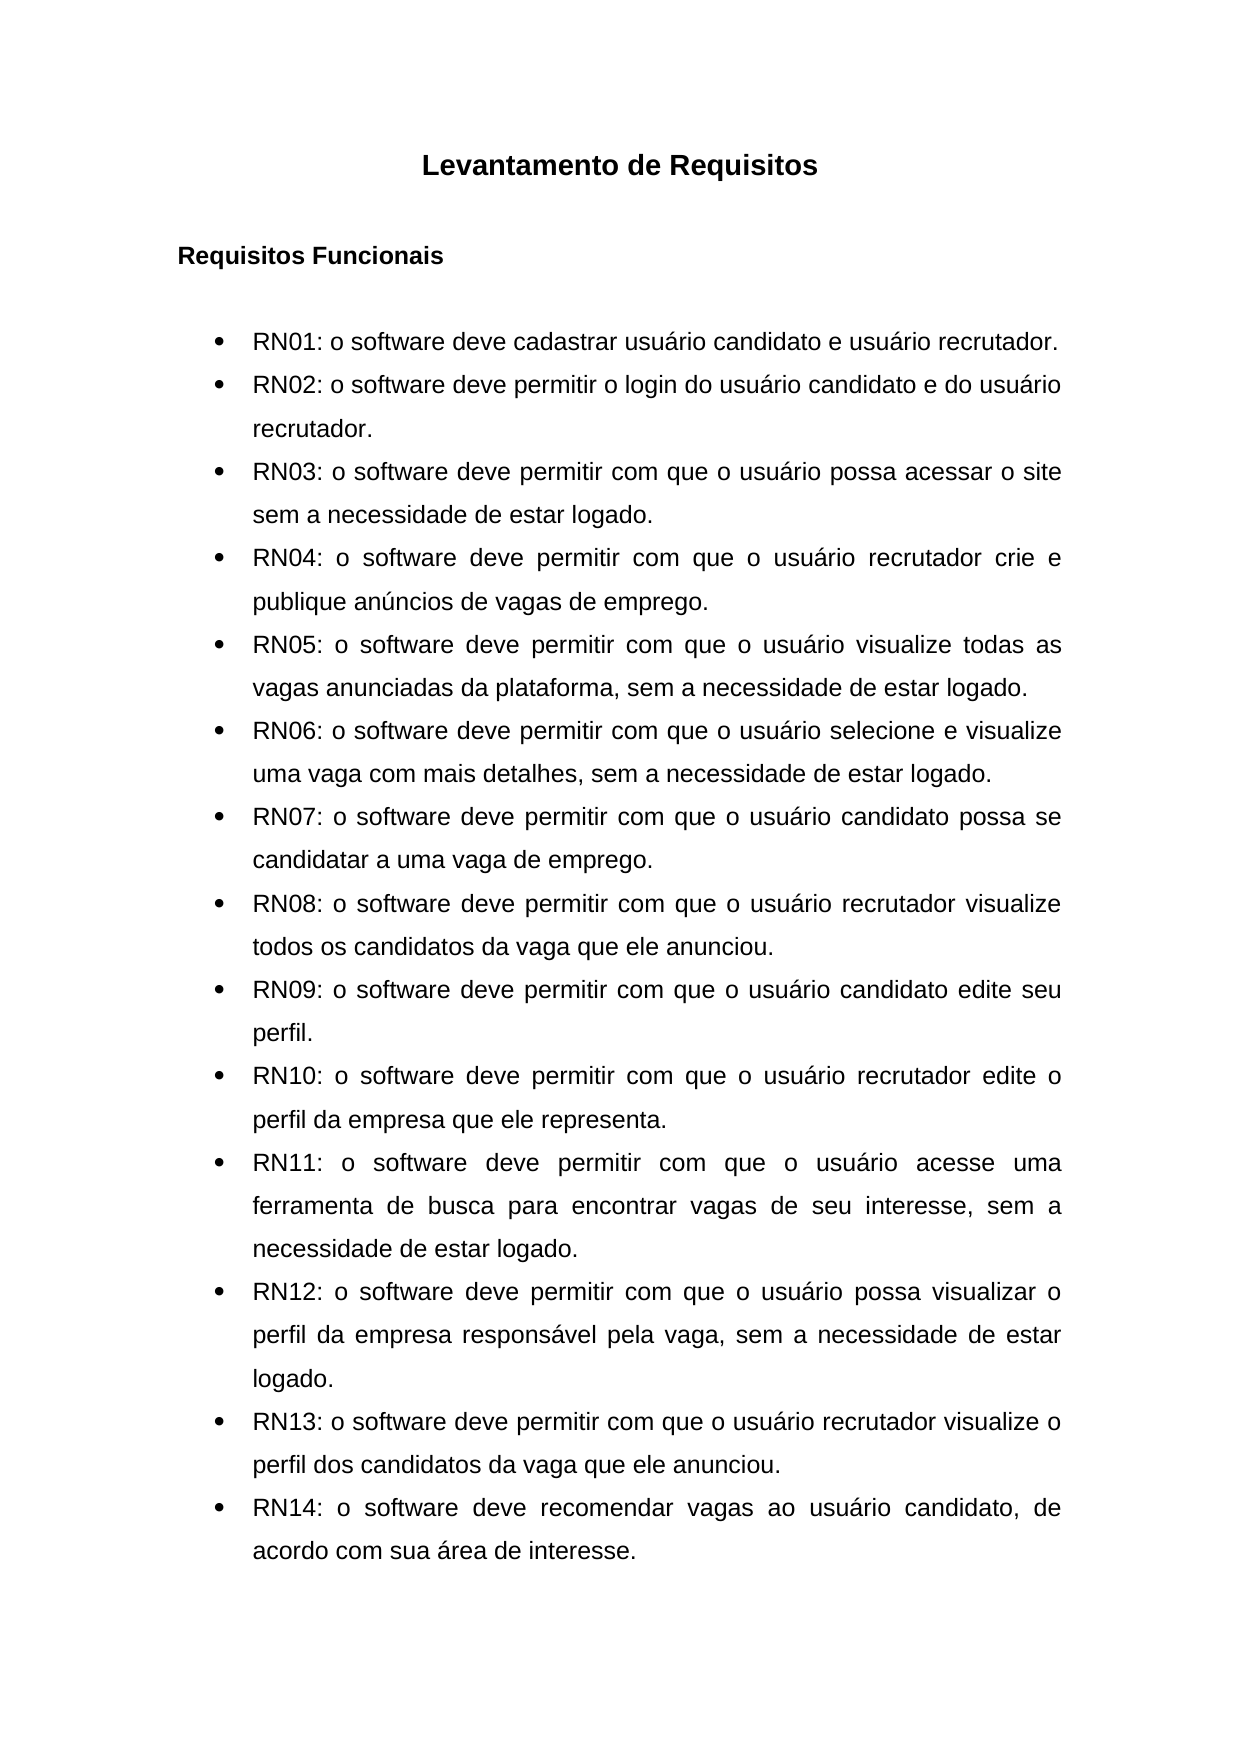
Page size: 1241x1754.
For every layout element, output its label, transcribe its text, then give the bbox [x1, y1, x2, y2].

list RN04: o software deve permitir com que o usuário recrutador crie e publique anúncios de vagas de emprego. [215, 543, 1063, 615]
text Requisitos Funcionais [177, 241, 1063, 270]
list RN07: o software deve permitir com que o usuário candidato possa se candidatar a uma vaga de emprego. [215, 802, 1063, 874]
list RN03: o software deve permitir com que o usuário possa acessar o site sem a necessidade de estar logado. [215, 457, 1063, 529]
list RN11: o software deve permitir com que o usuário acesse uma ferramenta de busca para encontrar vagas de seu interesse, sem a necessidade de estar logado. [215, 1148, 1063, 1263]
list RN14: o software deve recomendar vagas ao usuário candidato, de acordo com sua área de interesse. [215, 1493, 1063, 1565]
list RN09: o software deve permitir com que o usuário candidato edite seu perfil. [215, 975, 1063, 1047]
list RN05: o software deve permitir com que o usuário visualize todas as vagas anunciadas da plataforma, sem a necessidade de estar logado. [215, 629, 1063, 702]
list RN02: o software deve permitir o login do usuário candidato e do usuário recrutador. [215, 371, 1063, 442]
list RN01: o software deve cadastrar usuário candidato e usuário recrutador. [215, 327, 1063, 356]
list RN08: o software deve permitir com que o usuário recrutador visualize todos os candidatos da vaga que ele anunciou. [215, 889, 1063, 961]
text Levantamento de Requisitos [177, 148, 1063, 181]
list RN12: o software deve permitir com que o usuário possa visualizar o perfil da empresa responsável pela vaga, sem a necessidade de estar logado. [215, 1277, 1063, 1392]
list RN13: o software deve permitir com que o usuário recrutador visualize o perfil dos candidatos da vaga que ele anunciou. [215, 1407, 1063, 1479]
list RN10: o software deve permitir com que o usuário recrutador edite o perfil da empresa que ele representa. [215, 1061, 1063, 1133]
list RN06: o software deve permitir com que o usuário selecione e visualize uma vaga com mais detalhes, sem a necessidade de estar logado. [215, 716, 1063, 788]
